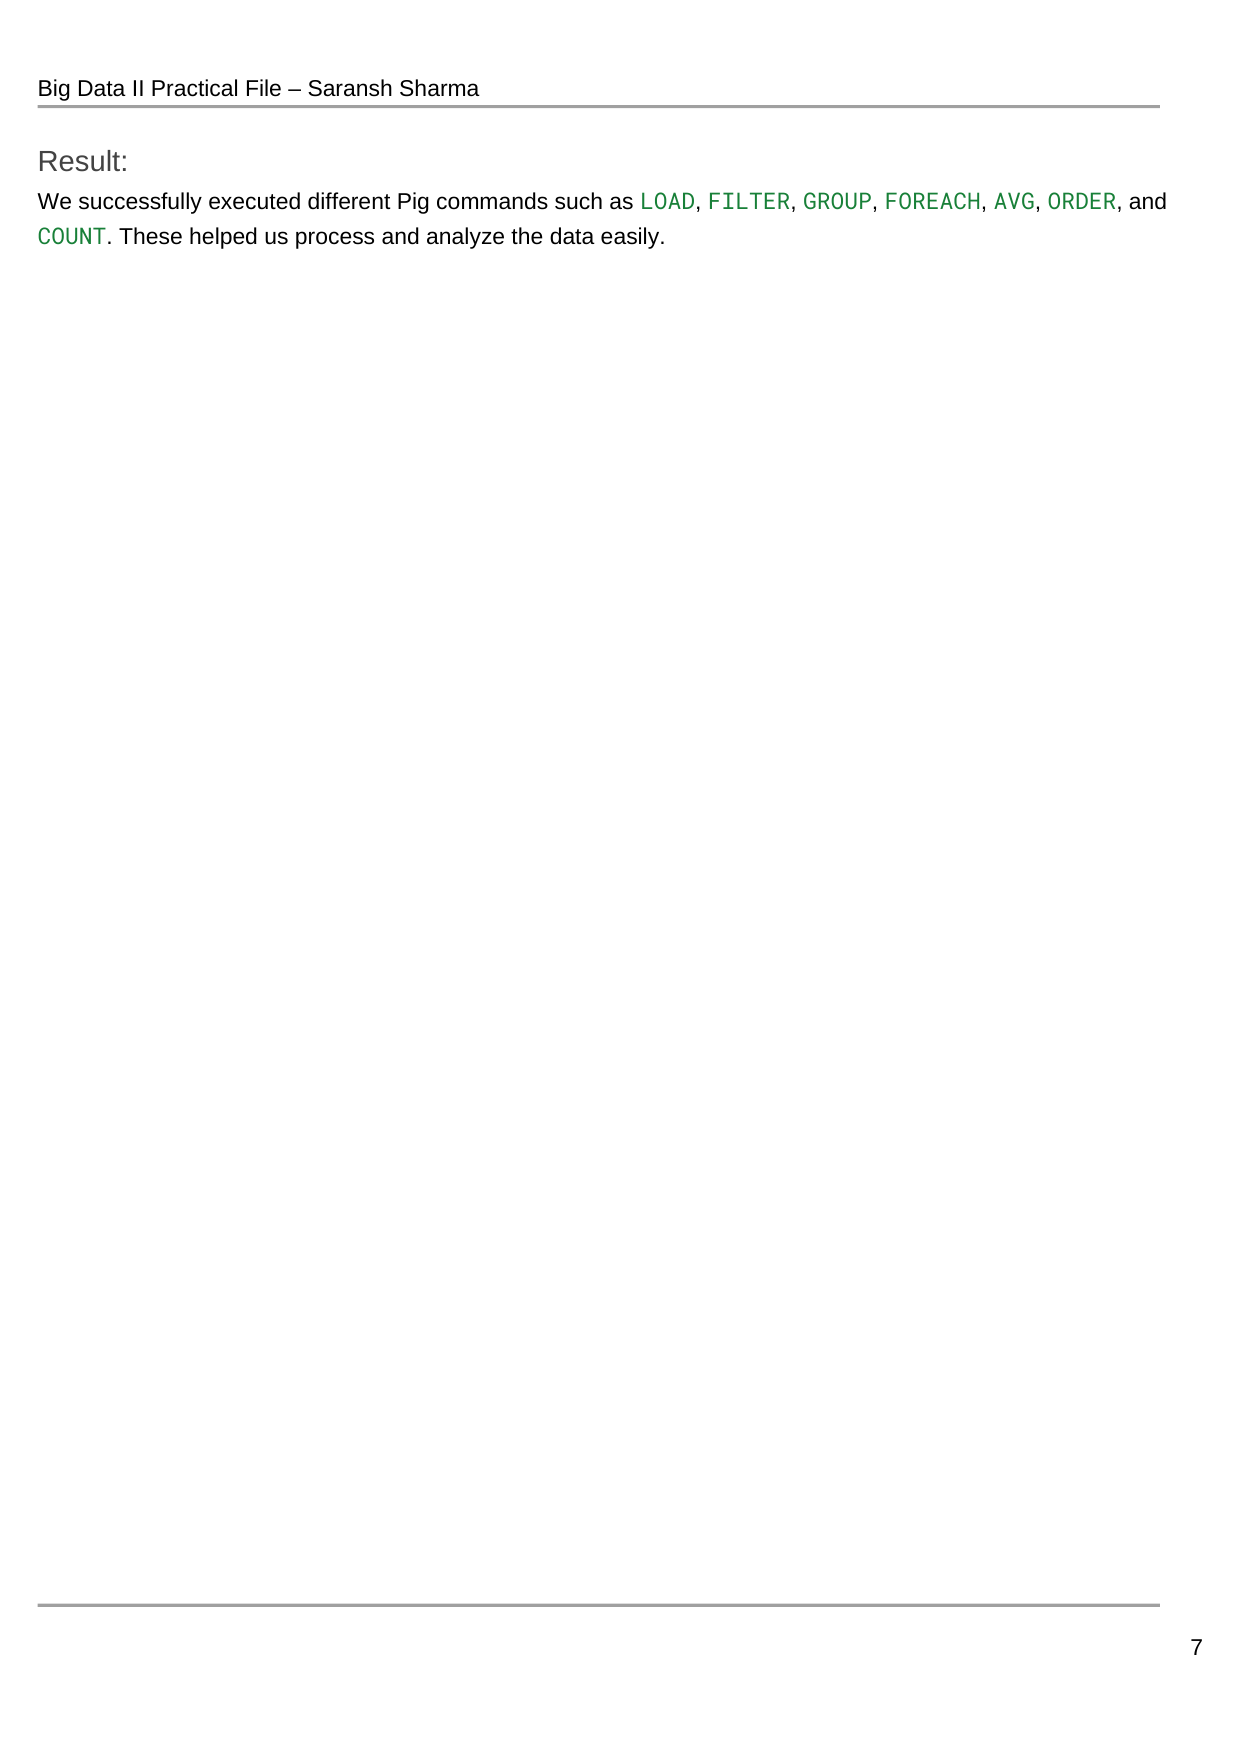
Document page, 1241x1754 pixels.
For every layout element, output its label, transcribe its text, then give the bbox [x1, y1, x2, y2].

subtitle Result: [37, 144, 1203, 177]
text We successfully executed different Pig commands such as LOAD, FILTER, GROUP, FOREACH, AVG, ORDER, and COUNT. These helped us process and analyze the data easily. [37, 186, 1203, 251]
